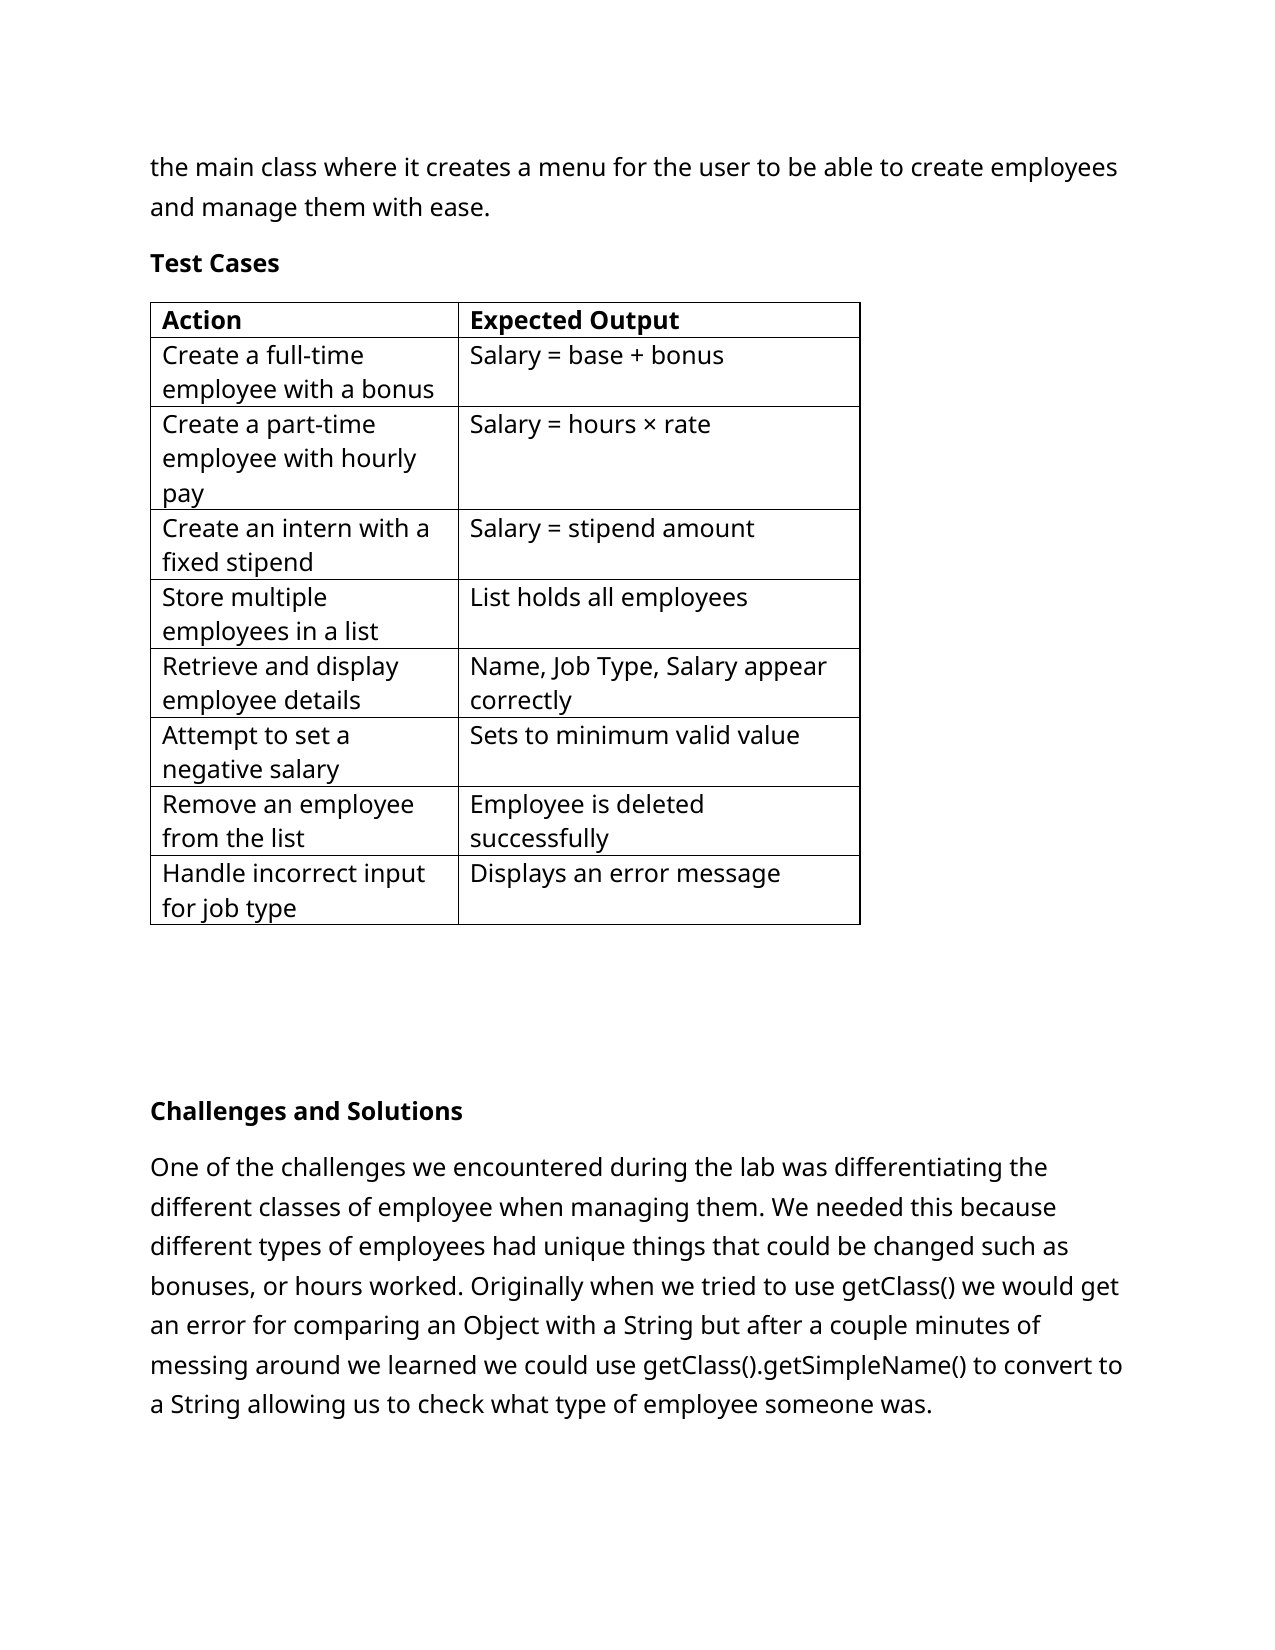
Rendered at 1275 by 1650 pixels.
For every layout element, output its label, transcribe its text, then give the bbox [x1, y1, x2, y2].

table_cell Displays an error message [459, 856, 859, 924]
table_cell Create a full-time employee with a bonus [151, 338, 458, 406]
table_header Action [151, 303, 458, 337]
table_cell Remove an employee from the list [151, 787, 458, 855]
table_cell Handle incorrect input for job type [151, 856, 458, 924]
table_cell Sets to minimum valid value [459, 718, 859, 786]
table_cell Create a part-time employee with hourly pay [151, 407, 458, 509]
table_cell Salary = hours × rate [459, 407, 859, 509]
table_cell Create an intern with a fixed stipend [151, 510, 458, 578]
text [150, 150, 1125, 223]
table_cell Name, Job Type, Salary appear correctly [459, 649, 859, 717]
text One of the challenges we encountered during the lab was differentiating the different classes of employee when managing them. We needed this because different types of employees had unique things that could be changed such as bonuses, or hours worked. Originally when we tried to use getClass() we would get an error for comparing an Object with a String but after a couple minutes of messing around we learned we could use getClass().getSimpleName() to convert to a String allowing us to check what type of employee someone was. [150, 1150, 1125, 1421]
table_cell Salary = stipend amount [459, 510, 859, 578]
text Test Cases [150, 246, 1125, 280]
table_cell Retrieve and display employee details [151, 649, 458, 717]
table_cell Employee is deleted successfully [459, 787, 859, 855]
table_cell Salary = base + bonus [459, 338, 859, 406]
table_cell List holds all employees [459, 580, 859, 648]
text Challenges and Solutions [150, 1094, 1125, 1128]
table_cell Store multiple employees in a list [151, 580, 458, 648]
table_cell Attempt to set a negative salary [151, 718, 458, 786]
table_header Expected Output [459, 303, 859, 337]
